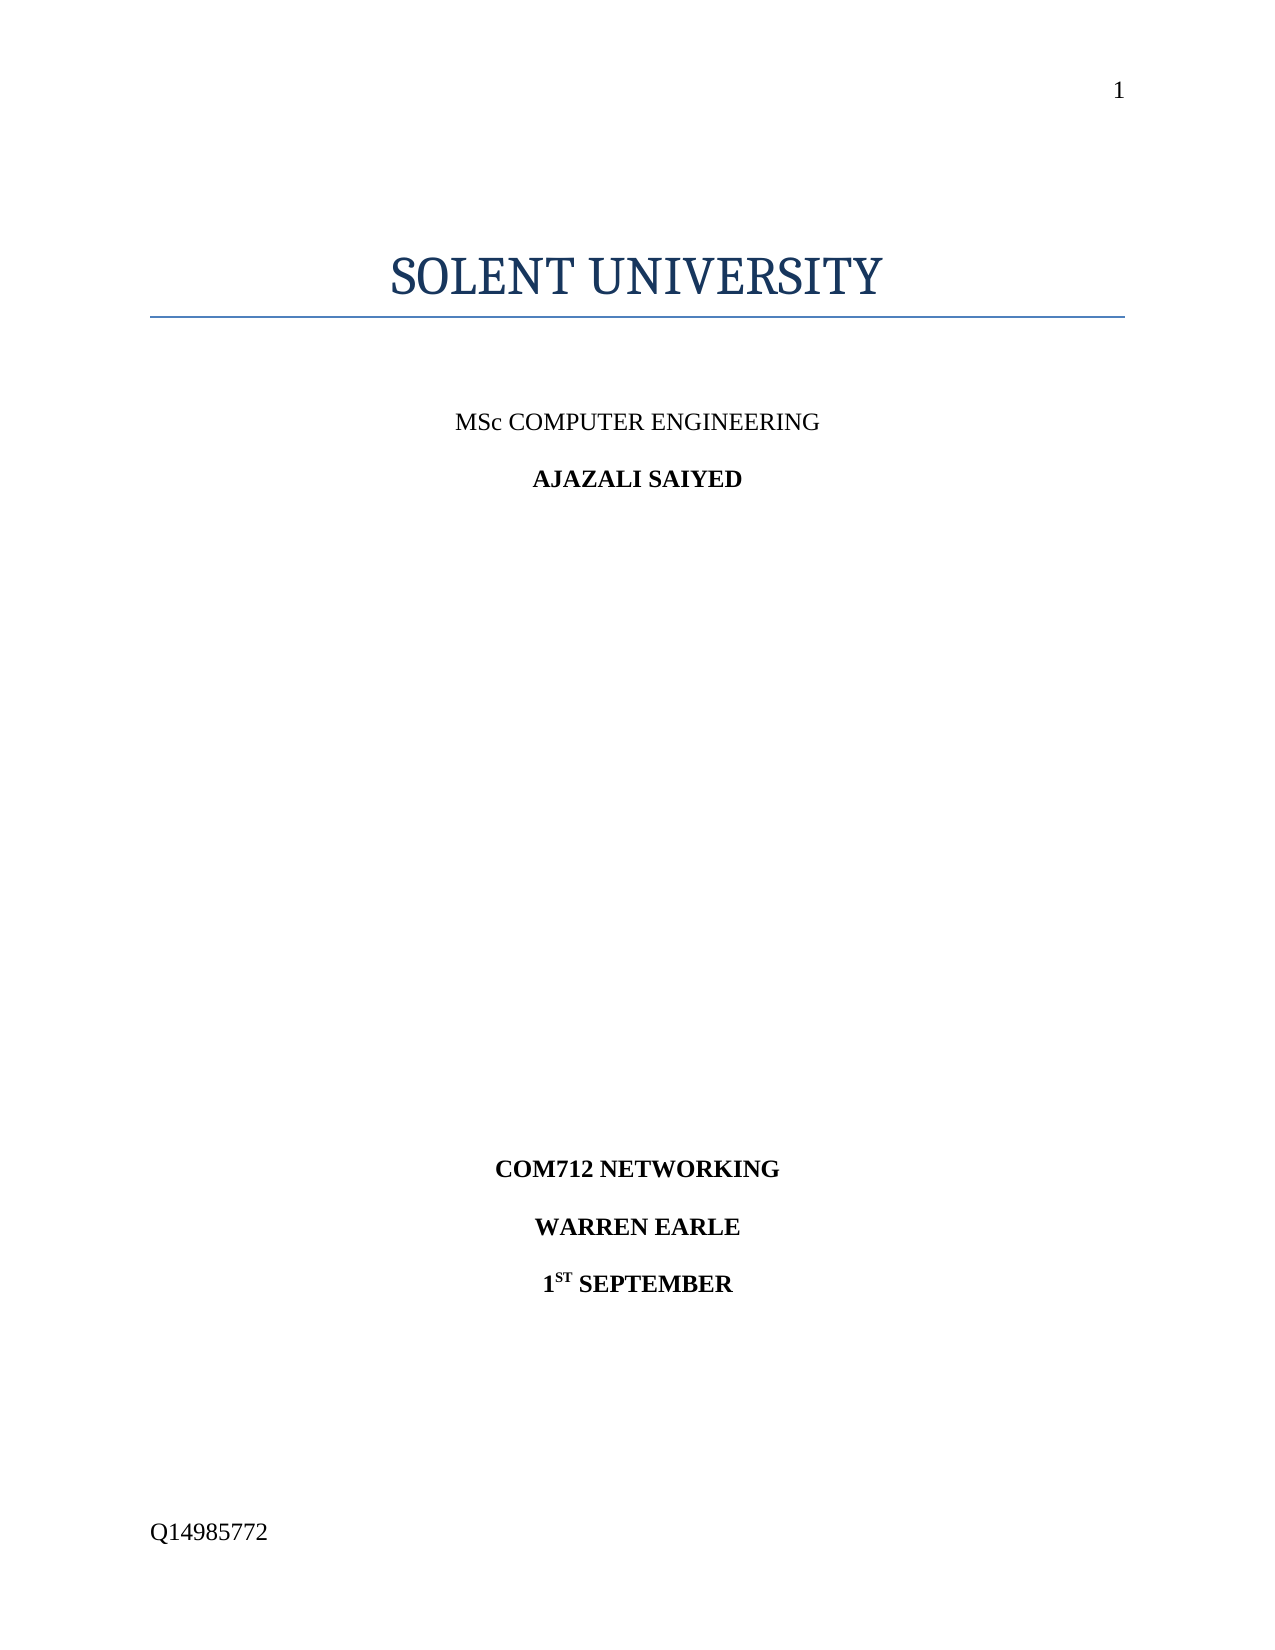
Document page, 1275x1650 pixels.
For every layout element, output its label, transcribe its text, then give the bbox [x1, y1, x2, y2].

text COM712 NETWORKING [150, 1154, 1125, 1183]
text AJAZALI SAIYED [150, 464, 1125, 493]
text 1ST SEPTEMBER [150, 1269, 1125, 1298]
title SOLENT UNIVERSITY [150, 245, 1125, 316]
text MSc COMPUTER ENGINEERING [150, 407, 1125, 436]
text WARREN EARLE [150, 1212, 1125, 1241]
